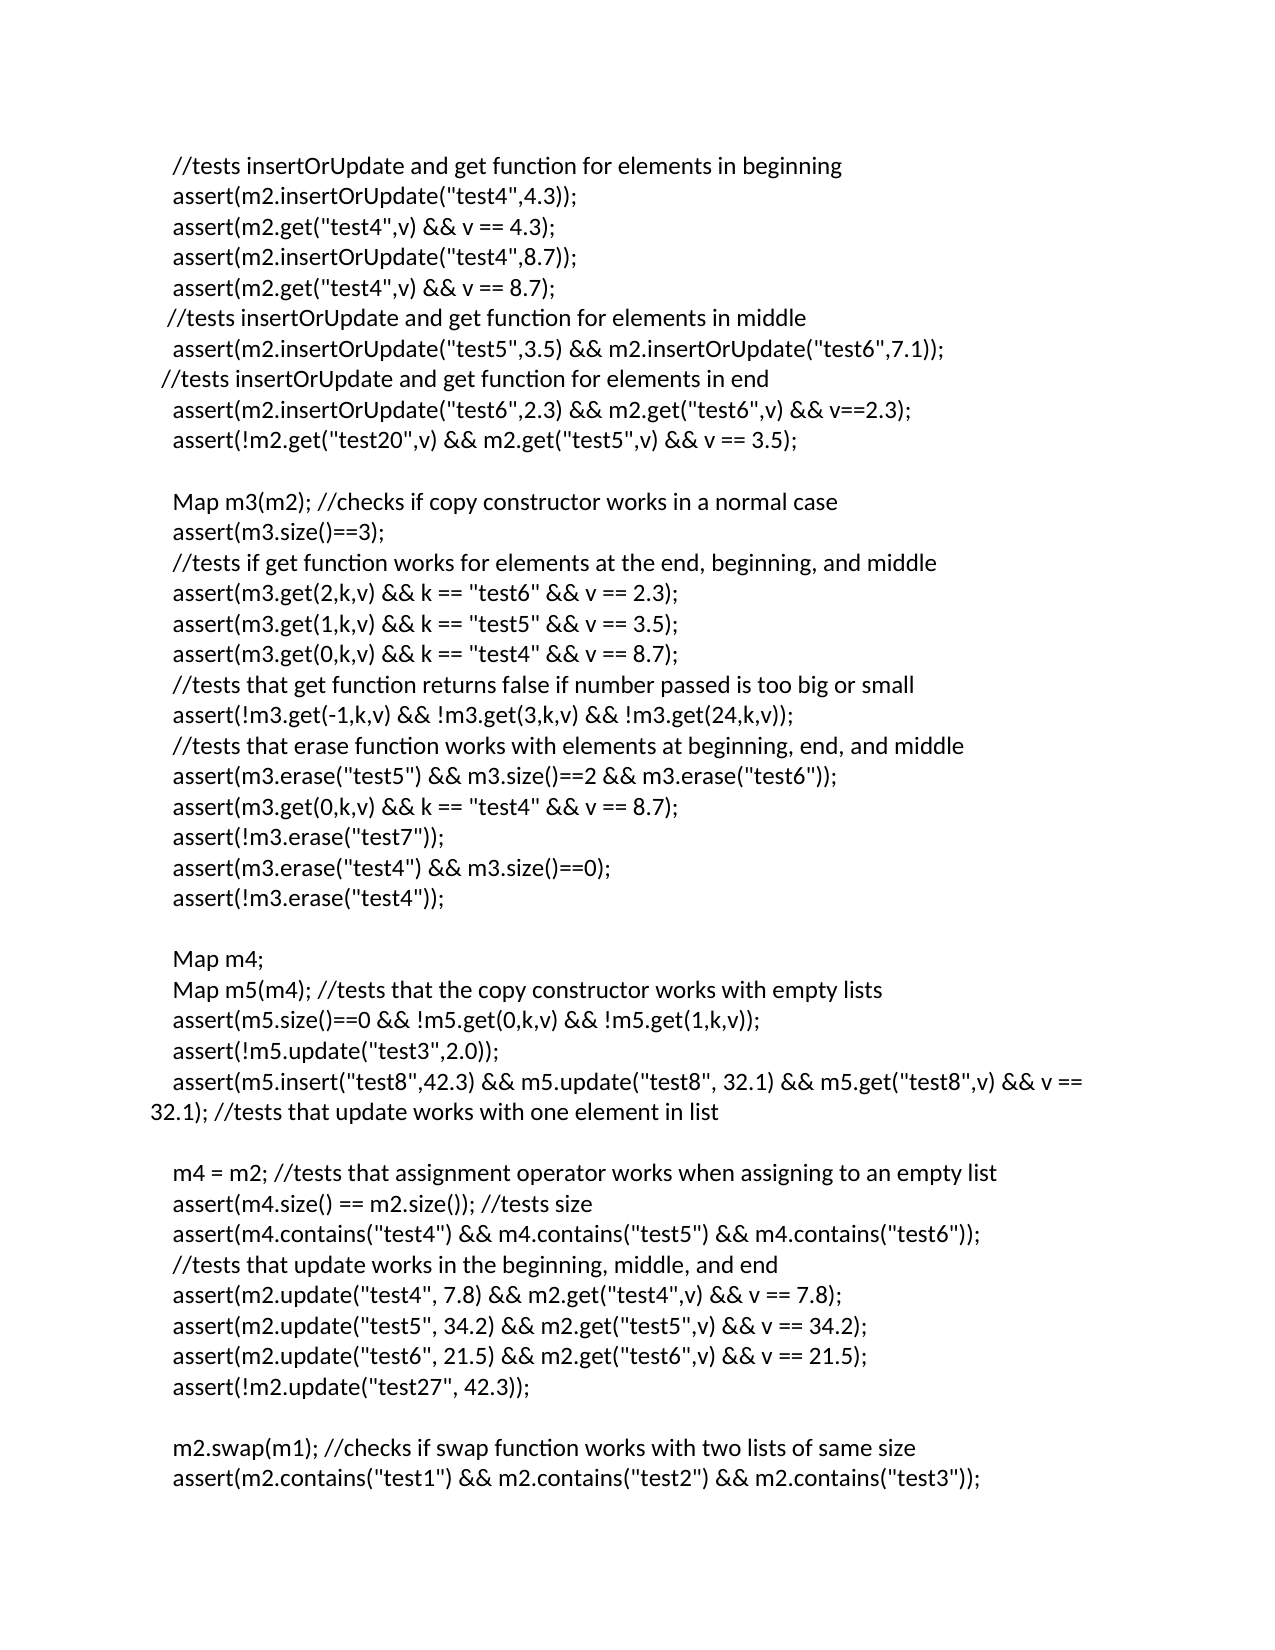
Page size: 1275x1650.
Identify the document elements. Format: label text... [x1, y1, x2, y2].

text //tests if get function works for elements at the end, beginning, and middle [150, 547, 1125, 577]
text m2.swap(m1); //checks if swap function works with two lists of same size [150, 1432, 1125, 1462]
text Map m4; [150, 943, 1125, 974]
text assert(!m3.get(-1,k,v) && !m3.get(3,k,v) && !m3.get(24,k,v)); [150, 699, 1125, 730]
text assert(m4.contains("test4") && m4.contains("test5") && m4.contains("test6")); [150, 1218, 1125, 1249]
text assert(m2.insertOrUpdate("test6",2.3) && m2.get("test6",v) && v==2.3); [150, 394, 1125, 425]
text assert(m2.insertOrUpdate("test4",4.3)); [150, 181, 1125, 211]
text assert(m2.update("test5", 34.2) && m2.get("test5",v) && v == 34.2); [150, 1310, 1125, 1340]
text assert(m2.contains("test1") && m2.contains("test2") && m2.contains("test3")); [150, 1462, 1125, 1493]
text assert(!m2.get("test20",v) && m2.get("test5",v) && v == 3.5); [150, 425, 1125, 455]
text assert(!m2.update("test27", 42.3)); [150, 1371, 1125, 1401]
text assert(m3.get(1,k,v) && k == "test5" && v == 3.5); [150, 608, 1125, 638]
text //tests insertOrUpdate and get function for elements in end [150, 364, 1125, 394]
text assert(m3.get(0,k,v) && k == "test4" && v == 8.7); [150, 791, 1125, 821]
text assert(m5.insert("test8",42.3) && m5.update("test8", 32.1) && m5.get("test8",v) && v == 32.1); //tests that update works with one element in list [150, 1066, 1125, 1127]
text assert(m2.insertOrUpdate("test4",8.7)); [150, 242, 1125, 272]
text assert(m2.update("test6", 21.5) && m2.get("test6",v) && v == 21.5); [150, 1340, 1125, 1371]
text assert(m5.size()==0 && !m5.get(0,k,v) && !m5.get(1,k,v)); [150, 1004, 1125, 1035]
text assert(!m3.erase("test7")); [150, 821, 1125, 852]
text //tests that erase function works with elements at beginning, end, and middle [150, 730, 1125, 760]
text assert(m3.erase("test4") && m3.size()==0); [150, 852, 1125, 882]
text assert(m3.get(2,k,v) && k == "test6" && v == 2.3); [150, 577, 1125, 608]
text assert(m3.erase("test5") && m3.size()==2 && m3.erase("test6")); [150, 760, 1125, 791]
text Map m5(m4); //tests that the copy constructor works with empty lists [150, 974, 1125, 1004]
text //tests insertOrUpdate and get function for elements in middle [150, 303, 1125, 333]
text assert(m4.size() == m2.size()); //tests size [150, 1188, 1125, 1218]
text assert(!m3.erase("test4")); [150, 882, 1125, 913]
text assert(m3.get(0,k,v) && k == "test4" && v == 8.7); [150, 638, 1125, 669]
text m4 = m2; //tests that assignment operator works when assigning to an empty list [150, 1157, 1125, 1188]
text //tests that get function returns false if number passed is too big or small [150, 669, 1125, 699]
text //tests insertOrUpdate and get function for elements in beginning [150, 150, 1125, 181]
text //tests that update works in the beginning, middle, and end [150, 1249, 1125, 1279]
text assert(m2.insertOrUpdate("test5",3.5) && m2.insertOrUpdate("test6",7.1)); [150, 333, 1125, 364]
text assert(!m5.update("test3",2.0)); [150, 1035, 1125, 1066]
text assert(m2.update("test4", 7.8) && m2.get("test4",v) && v == 7.8); [150, 1279, 1125, 1310]
text assert(m2.get("test4",v) && v == 8.7); [150, 272, 1125, 303]
text Map m3(m2); //checks if copy constructor works in a normal case [150, 486, 1125, 516]
text assert(m2.get("test4",v) && v == 4.3); [150, 211, 1125, 242]
text assert(m3.size()==3); [150, 516, 1125, 547]
